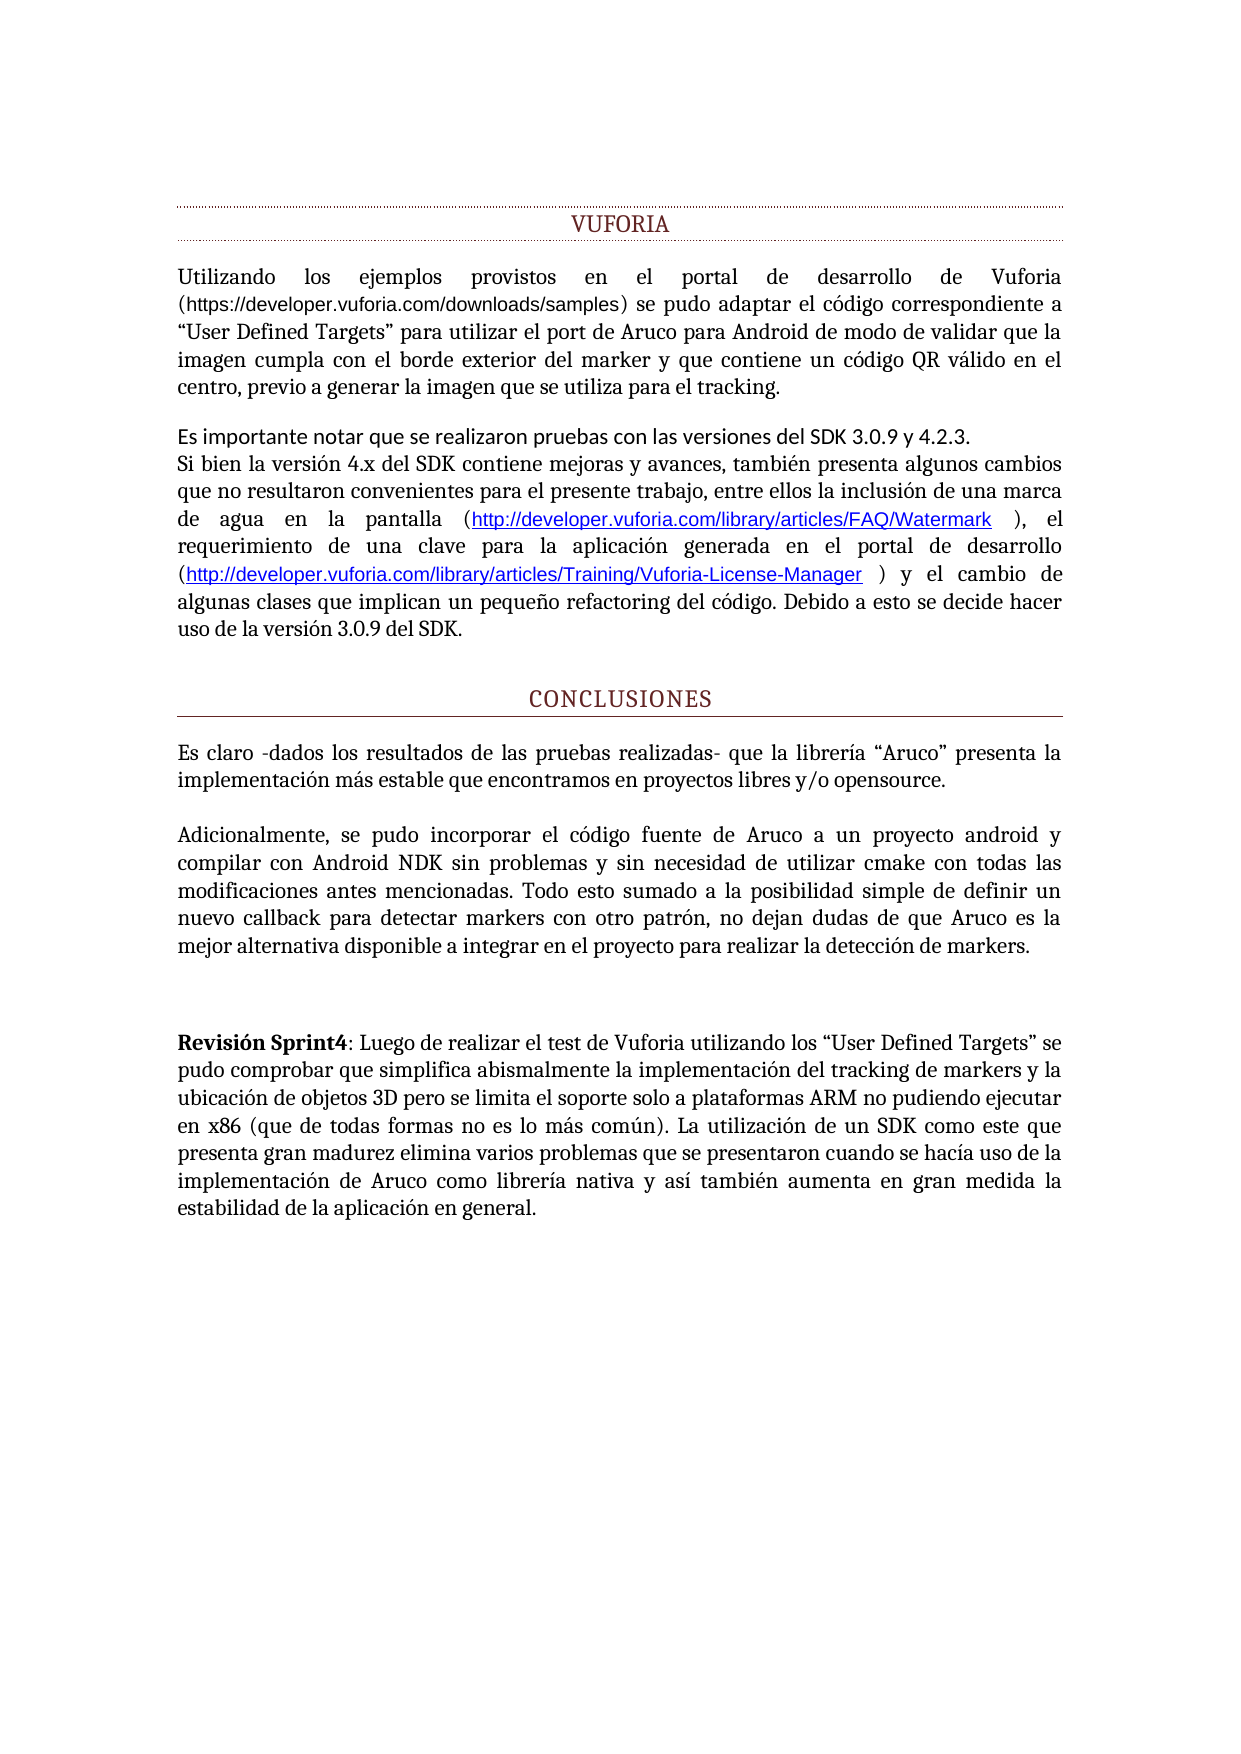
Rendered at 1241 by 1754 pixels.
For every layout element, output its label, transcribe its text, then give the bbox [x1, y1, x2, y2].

text Es claro -dados los resultados de las pruebas realizadas- que la librería “Aruco” presenta la implementación más estable que encontramos en proyectos libres y/o opensource. [177, 739, 1063, 793]
text Si bien la versión 4.x del SDK contiene mejoras y avances, también presenta algunos cambios que no resultaron convenientes para el presente trabajo, entre ellos la inclusión de una marca de agua en la pantalla (http://developer.vuforia.com/library/articles/FAQ/Watermark ), el requerimiento de una clave para la aplicación generada en el portal de desarrollo (http://developer.vuforia.com/library/articles/Training/Vuforia-License-Manager ) y el cambio de algunas clases que implican un pequeño refactoring del código. Debido a esto se decide hacer uso de la versión 3.0.9 del SDK. [177, 451, 1063, 642]
subtitle Vuforia [177, 206, 1063, 241]
subtitle Conclusiones [177, 685, 1063, 716]
text Es importante notar que se realizaron pruebas con las versiones del SDK 3.0.9 y 4.2.3. [177, 422, 1063, 451]
text Revisión Sprint4: Luego de realizar el test de Vuforia utilizando los “User Defined Targets” se pudo comprobar que simplifica abismalmente la implementación del tracking de markers y la ubicación de objetos 3D pero se limita el soporte solo a plataformas ARM no pudiendo ejecutar en x86 (que de todas formas no es lo más común). La utilización de un SDK como este que presenta gran madurez elimina varios problemas que se presentaron cuando se hacía uso de la implementación de Aruco como librería nativa y así también aumenta en gran medida la estabilidad de la aplicación en general. [177, 1029, 1063, 1222]
text Adicionalmente, se pudo incorporar el código fuente de Aruco a un proyecto android y compilar con Android NDK sin problemas y sin necesidad de utilizar cmake con todas las modificaciones antes mencionadas. Todo esto sumado a la posibilidad simple de definir un nuevo callback para detectar markers con otro patrón, no dejan dudas de que Aruco es la mejor alternativa disponible a integrar en el proyecto para realizar la detección de markers. [177, 822, 1063, 959]
text Utilizando los ejemplos provistos en el portal de desarrollo de Vuforia (https://developer.vuforia.com/downloads/samples) se pudo adaptar el código correspondiente a “User Defined Targets” para utilizar el port de Aruco para Android de modo de validar que la imagen cumpla con el borde exterior del marker y que contiene un código QR válido en el centro, previo a generar la imagen que se utiliza para el tracking. [177, 264, 1063, 400]
